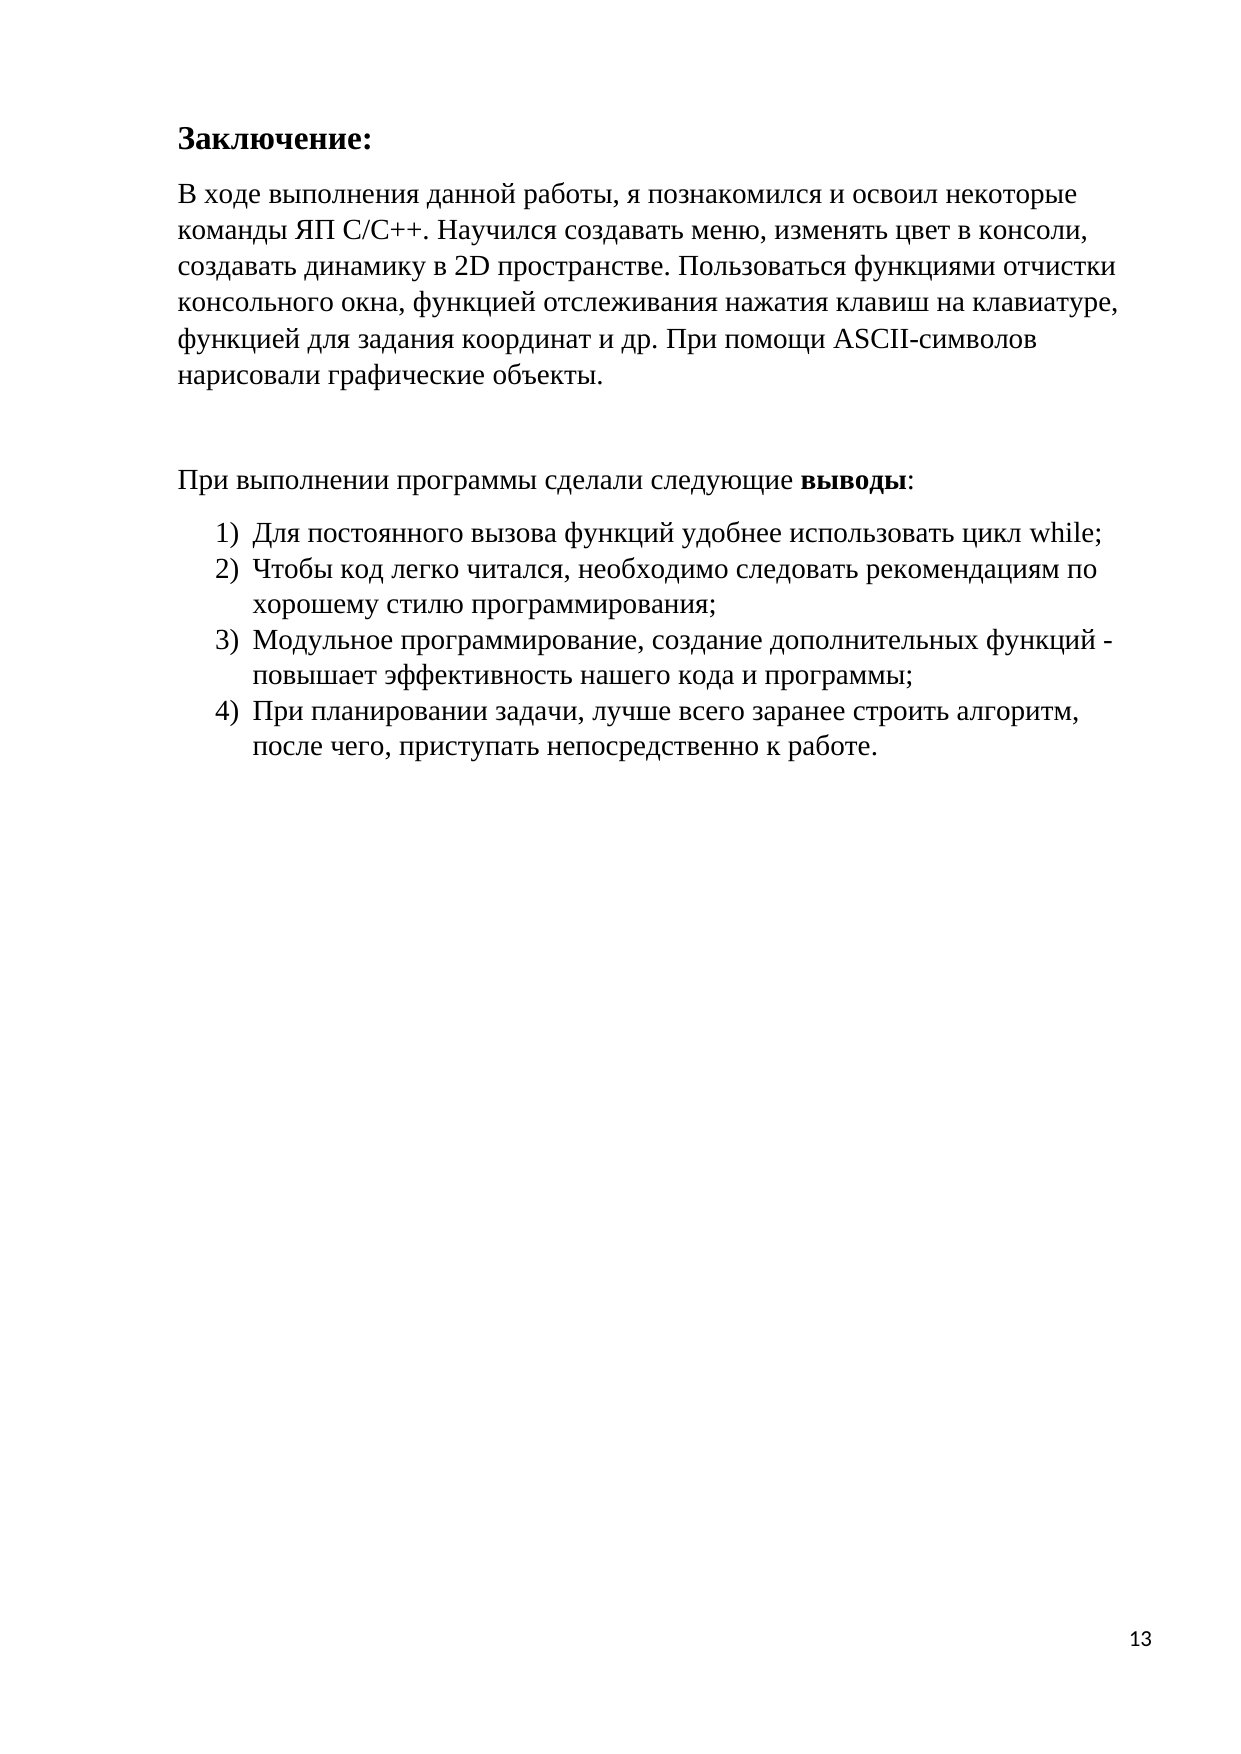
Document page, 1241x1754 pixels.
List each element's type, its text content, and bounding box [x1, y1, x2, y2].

text В ходе выполнения данной работы, я познакомился и освоил некоторые команды ЯП С/С++. Научился создавать меню, изменять цвет в консоли, создавать динамику в 2D пространстве. Пользоваться функциями отчистки консольного окна, функцией отслеживания нажатия клавиш на клавиатуре, функцией для задания координат и др. При помощи ASCII-символов нарисовали графические объекты. [177, 176, 1152, 390]
list Для постоянного вызова функций удобнее использовать цикл while; [215, 515, 1152, 549]
list При планировании задачи, лучше всего заранее строить алгоритм, после чего, приступать непосредственно к работе. [215, 693, 1152, 762]
text Заключение: [177, 118, 1152, 156]
text При выполнении программы сделали следующие выводы: [177, 462, 1152, 496]
list Чтобы код легко читался, необходимо следовать рекомендациям по хорошему стилю программирования; [215, 551, 1152, 620]
list Модульное программирование, создание дополнительных функций -повышает эффективность нашего кода и программы; [215, 622, 1152, 691]
